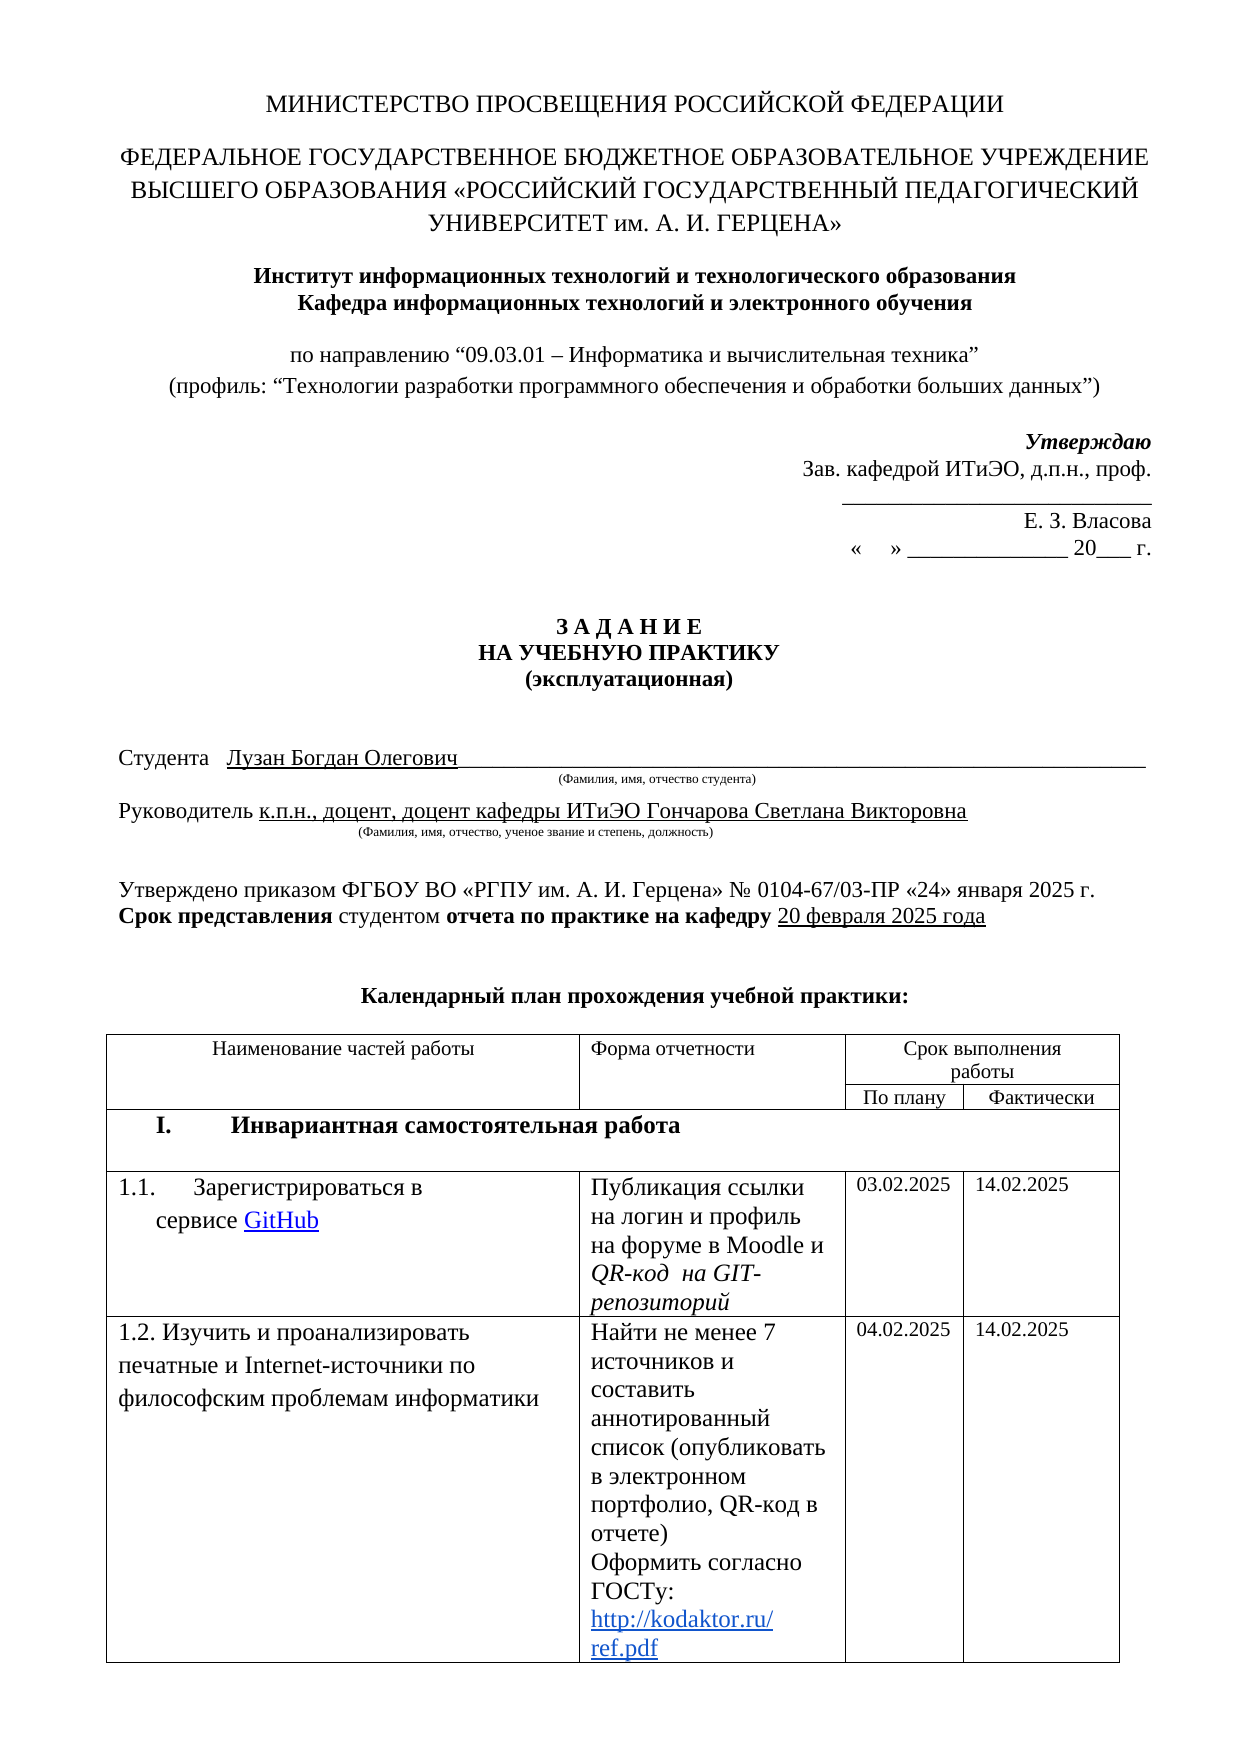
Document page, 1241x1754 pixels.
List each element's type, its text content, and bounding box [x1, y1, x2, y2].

text Календарный план прохождения учебной практики: [118, 982, 1152, 1008]
text (эксплуатационная) [62, 665, 1152, 692]
text Институт информационных технологий и технологического образования [118, 262, 1152, 289]
text (Фамилия, имя, отчество студента) [118, 771, 1152, 797]
table_cell По плану [846, 1085, 963, 1109]
text НА УЧЕБНУЮ ПРАКТИКУ [62, 639, 1152, 665]
text МИНИСТЕРСТВО ПРОСВЕЩЕНИЯ РОССИЙСКОЙ ФЕДЕРАЦИИ [118, 89, 1152, 117]
text Студента Лузан Богдан Олегович____________________________________________________________ [118, 744, 1152, 771]
table_cell Фактически [964, 1085, 1119, 1109]
text Утверждено приказом ФГБОУ ВО «РГПУ им. А. И. Герцена» № 0104-67/03-ПР «24» января 2025 г. [118, 876, 1152, 903]
text Зав. кафедрой ИТиЭО, д.п.н., проф. [62, 454, 1152, 481]
text Утверждаю [62, 428, 1152, 454]
table_cell 04.02.2025 [846, 1317, 963, 1662]
table_cell 14.02.2025 [964, 1317, 1119, 1662]
table_cell Публикация ссылки на логин и профиль на форуме в Moodle и QR-код на GIT-репозиторий [580, 1172, 845, 1316]
text ___________________________ [62, 481, 1152, 507]
table_cell 14.02.2025 [964, 1172, 1119, 1316]
table_cell Зарегистрироваться в сервисе GitHub [107, 1172, 579, 1316]
text по направлению “09.03.01 – Информатика и вычислительная техника” [118, 341, 1152, 368]
table_header Наименование частей работы [107, 1035, 579, 1109]
text ФЕДЕРАЛЬНОЕ ГОСУДАРСТВЕННОЕ БЮДЖЕТНОЕ ОБРАЗОВАТЕЛЬНОЕ УЧРЕЖДЕНИЕ ВЫСШЕГО ОБРАЗОВАНИЯ «РОССИЙСКИЙ ГОСУДАРСТВЕННЫЙ ПЕДАГОГИЧЕСКИЙ УНИВЕРСИТЕТ им. А. И. ГЕРЦЕНА» [118, 142, 1152, 237]
table_cell 03.02.2025 [846, 1172, 963, 1316]
text Руководитель к.п.н., доцент, доцент кафедры ИТиЭО Гончарова Светлана Викторовна [118, 797, 1152, 823]
text Е. З. Власова [62, 507, 1152, 534]
text (Фамилия, имя, отчество, ученое звание и степень, должность) [118, 823, 1152, 850]
table_header Срок выполнения работы [846, 1035, 1119, 1083]
table_cell 1.2. Изучить и проанализировать печатные и Internet-источники по философским проблемам информатики [107, 1317, 579, 1662]
text Кафедра информационных технологий и электронного обучения [118, 289, 1152, 315]
table_cell Инвариантная самостоятельная работа [107, 1110, 1119, 1171]
text З А Д А Н И Е [62, 613, 1152, 639]
text Срок представления студентом отчета по практике на кафедру 20 февраля 2025 года [118, 903, 1152, 929]
text (профиль: “Технологии разработки программного обеспечения и обработки больших данных”) [118, 372, 1152, 398]
table_header Форма отчетности [580, 1035, 845, 1109]
text « » ______________ 20___ г. [62, 534, 1152, 560]
